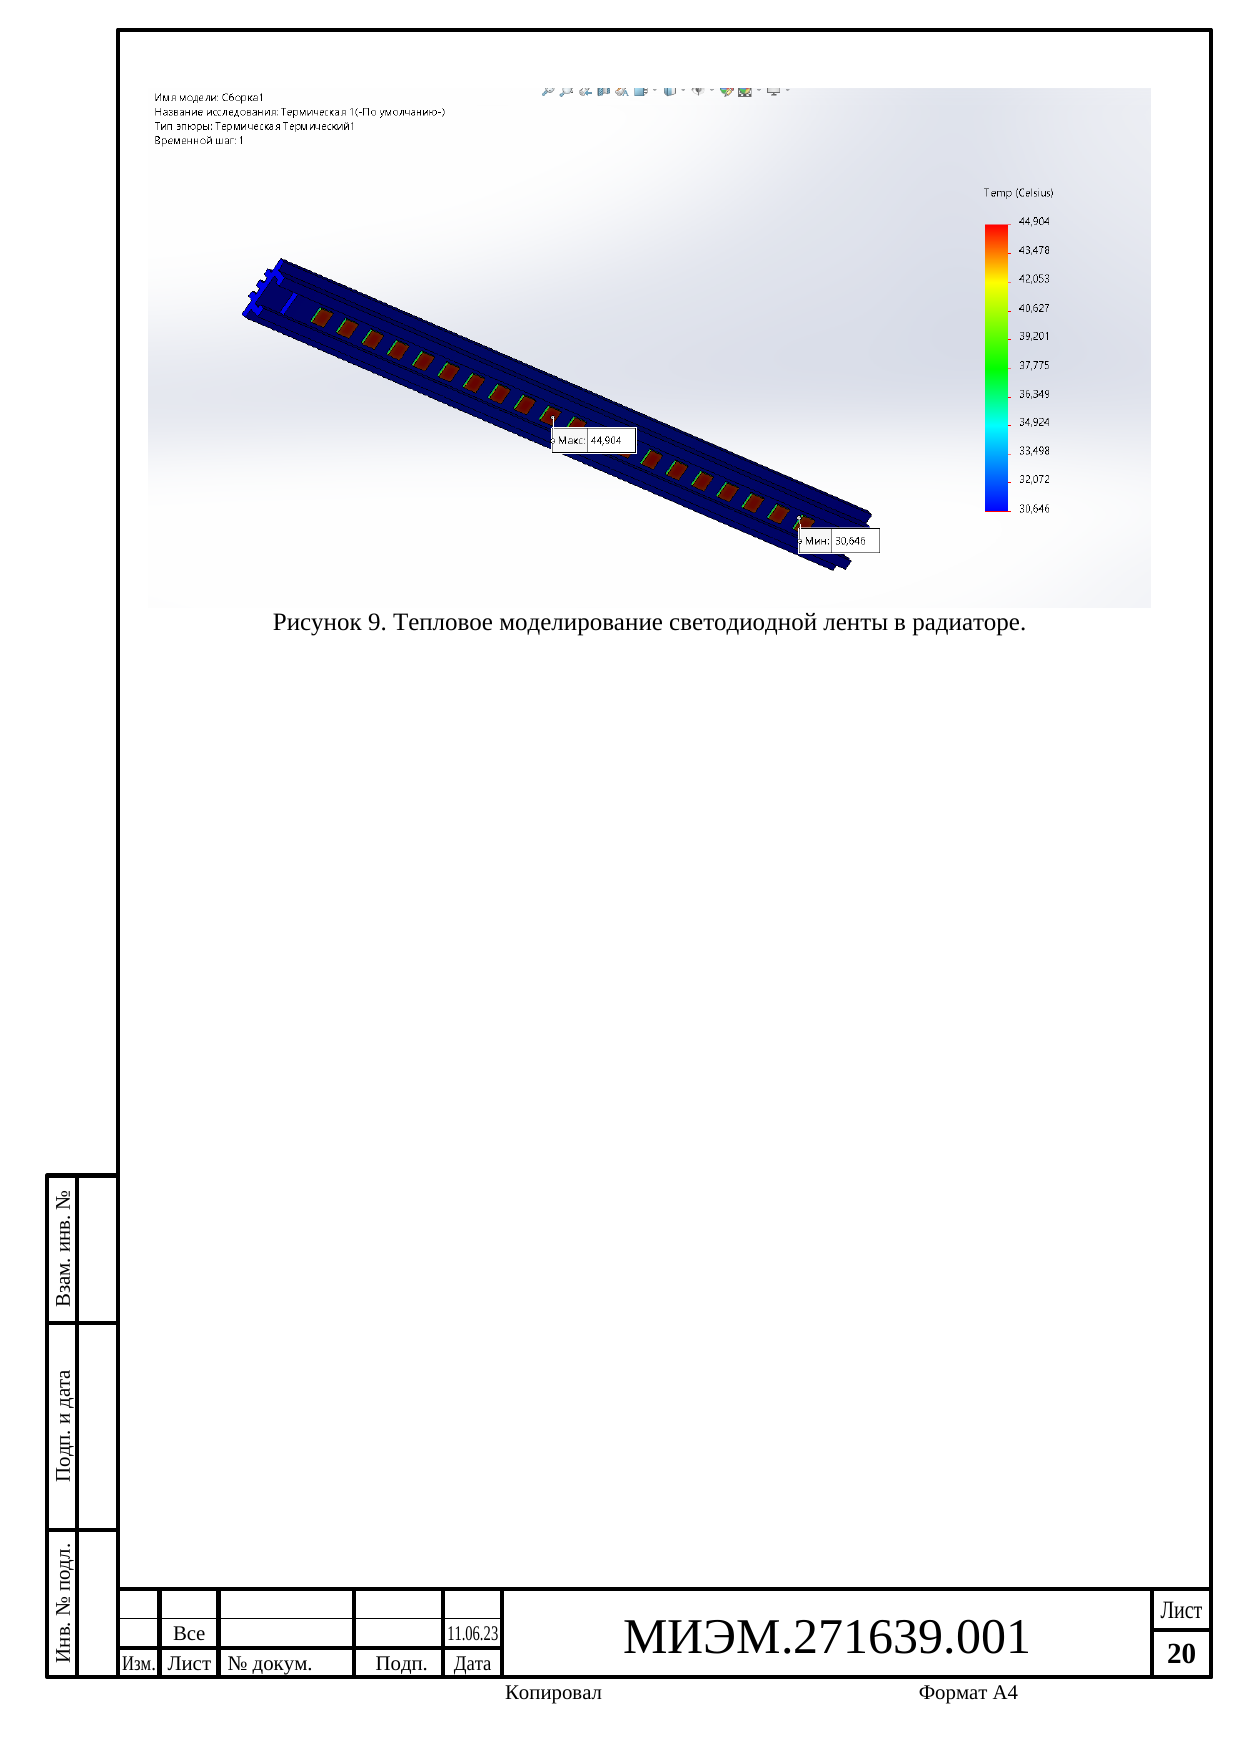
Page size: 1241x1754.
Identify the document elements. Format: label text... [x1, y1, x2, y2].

picture [148, 88, 1151, 608]
text Рисунок 9. Тепловое моделирование светодиодной ленты в радиаторе. [148, 607, 1152, 636]
